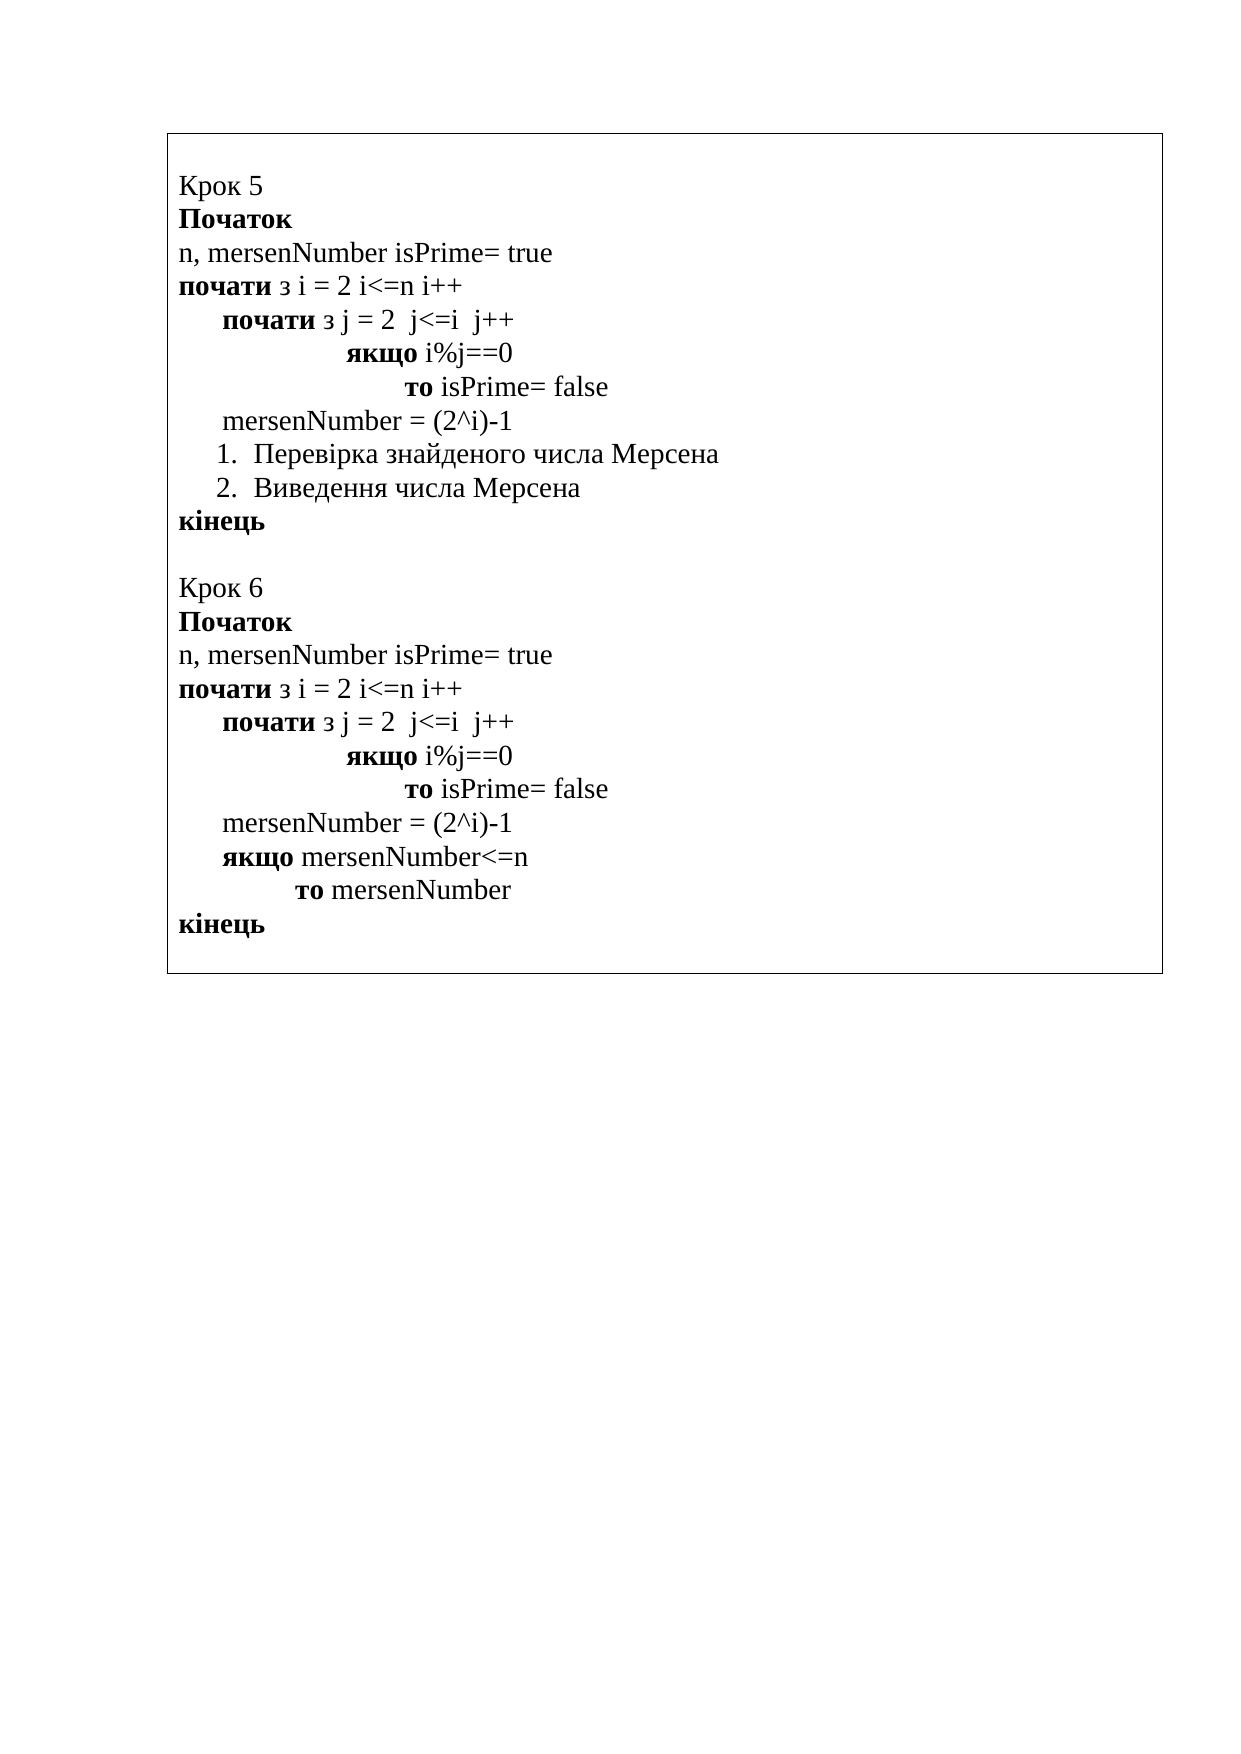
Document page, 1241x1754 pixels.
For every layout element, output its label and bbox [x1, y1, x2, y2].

table_header [168, 134, 1162, 973]
